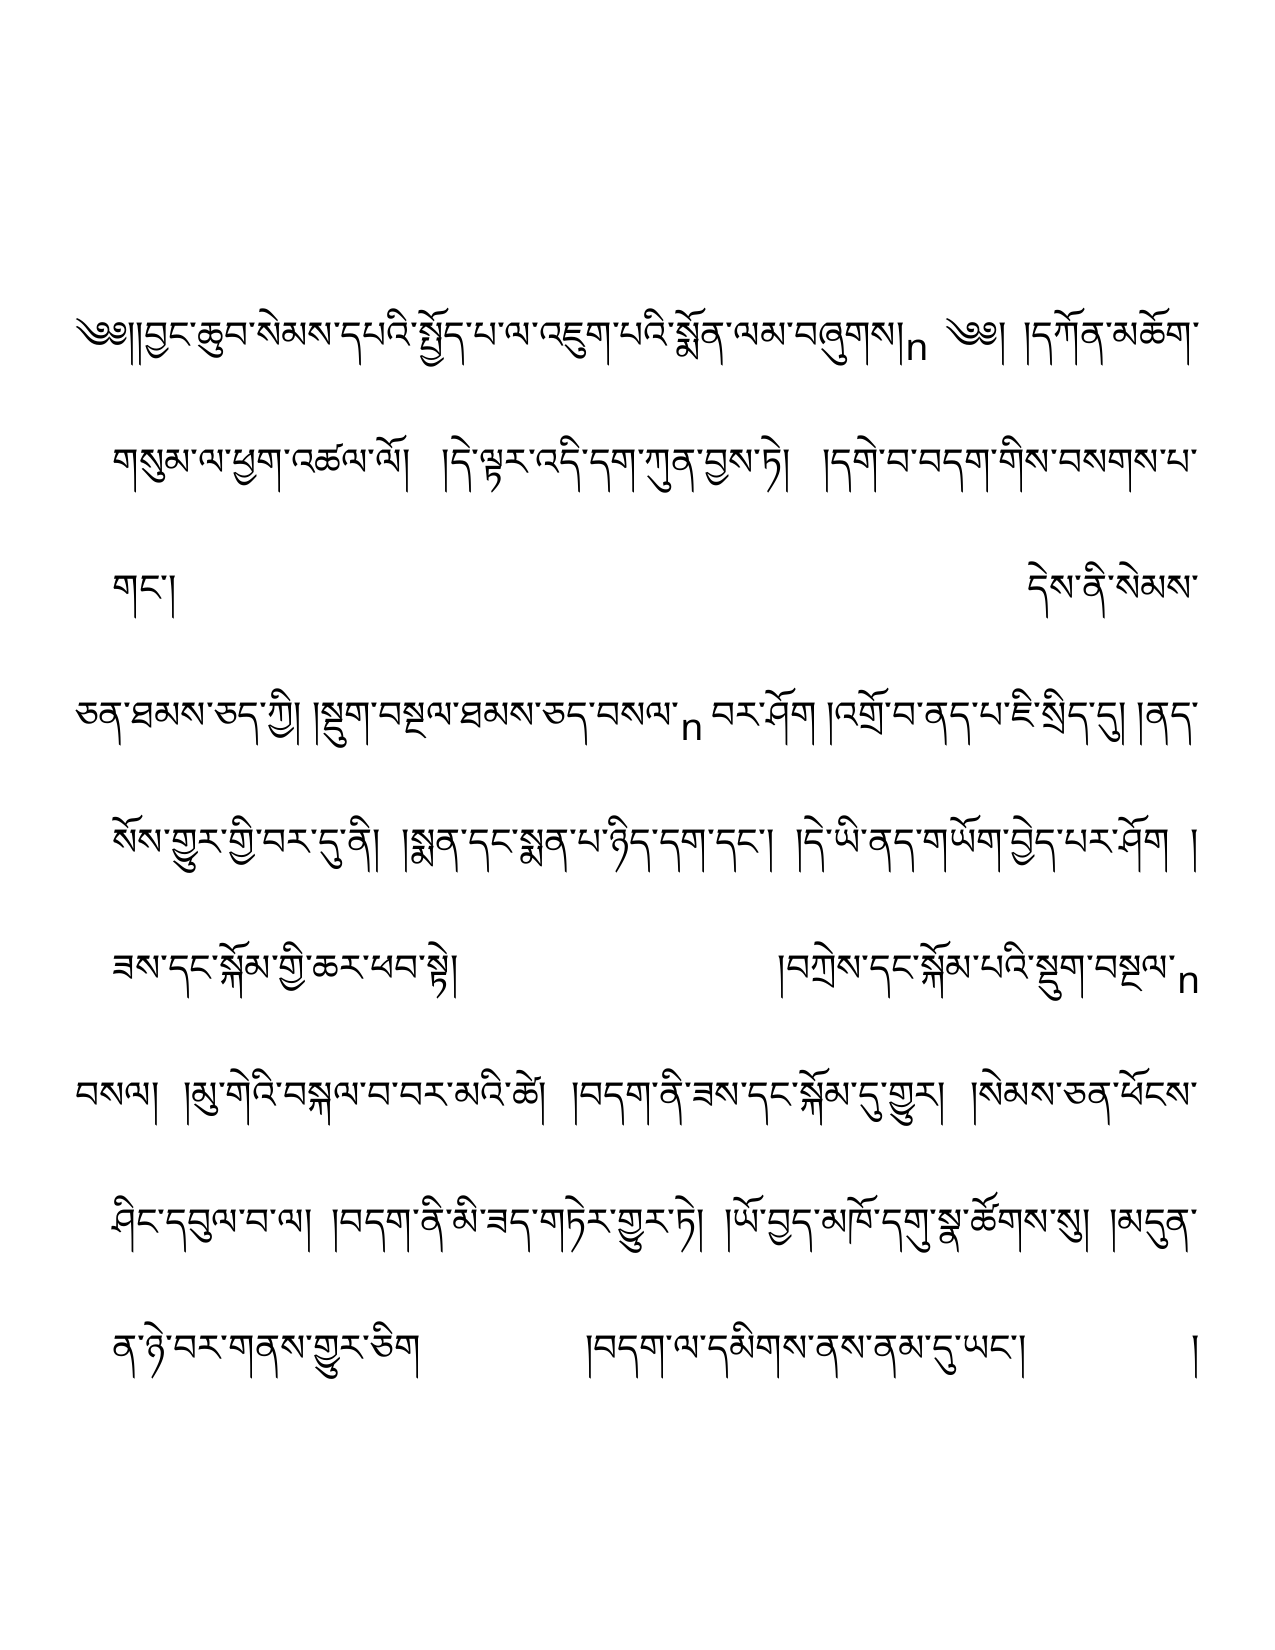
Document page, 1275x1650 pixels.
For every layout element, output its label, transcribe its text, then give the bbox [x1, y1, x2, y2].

text ༄༅།།བྱང་ཆུབ་སེམས་དཔའི་སྤྱོད་པ་ལ་འཇུག་པའི་སྨོན་ལམ་བཞུགས།n ༄༅། །དཀོན་མཆོག་གསུམ་ལ་ཕྱག་འཚལ་ལོ། །དེ་ལྟར་འདི་དག་ཀུན་བྱས་ཏེ། །དགེ་བ་བདག་གིས་བསགས་པ་གང་། དེས་ནི་སེམས་ [75, 293, 1200, 652]
text ཅན་ཐམས་ཅད་ཀྱི། །སྡུག་བསྔལ་ཐམས་ཅད་བསལ་nབར་ཤོག །འགྲོ་བ་ནད་པ་ཇི་སྲིད་དུ། །ནད་སོས་གྱུར་གྱི་བར་དུ་ནི། །སྨན་དང་སྨན་པ་ཉིད་དག་དང་། །དེ་ཡི་ནད་གཡོག་བྱེད་པར་ཤོག །ཟས་དང་སྐོམ་གྱི་ཆར་ཕབ་སྟེ། །བཀྲེས་དང་སྐོམ་པའི་སྡུག་བསྔལ་n [75, 673, 1200, 1032]
text བསལ། །མུ་གེའི་བསྐལ་བ་བར་མའི་ཚེ། །བདག་ནི་ཟས་དང་སྐོམ་དུ་གྱུར། །སེམས་ཅན་ཕོངས་ཤིང་དབུལ་བ་ལ། །བདག་ནི་མི་ཟད་གཏེར་གྱུར་ཏེ། །ཡོ་བྱད་མཁོ་དགུ་སྣ་ཚོགས་སུ། །མདུན་ན་ཉེ་བར་གནས་གྱུར་ཅིག །བདག་ལ་དམིགས་ནས་ནམ་དུ་ཡང་། ། [75, 1053, 1200, 1412]
